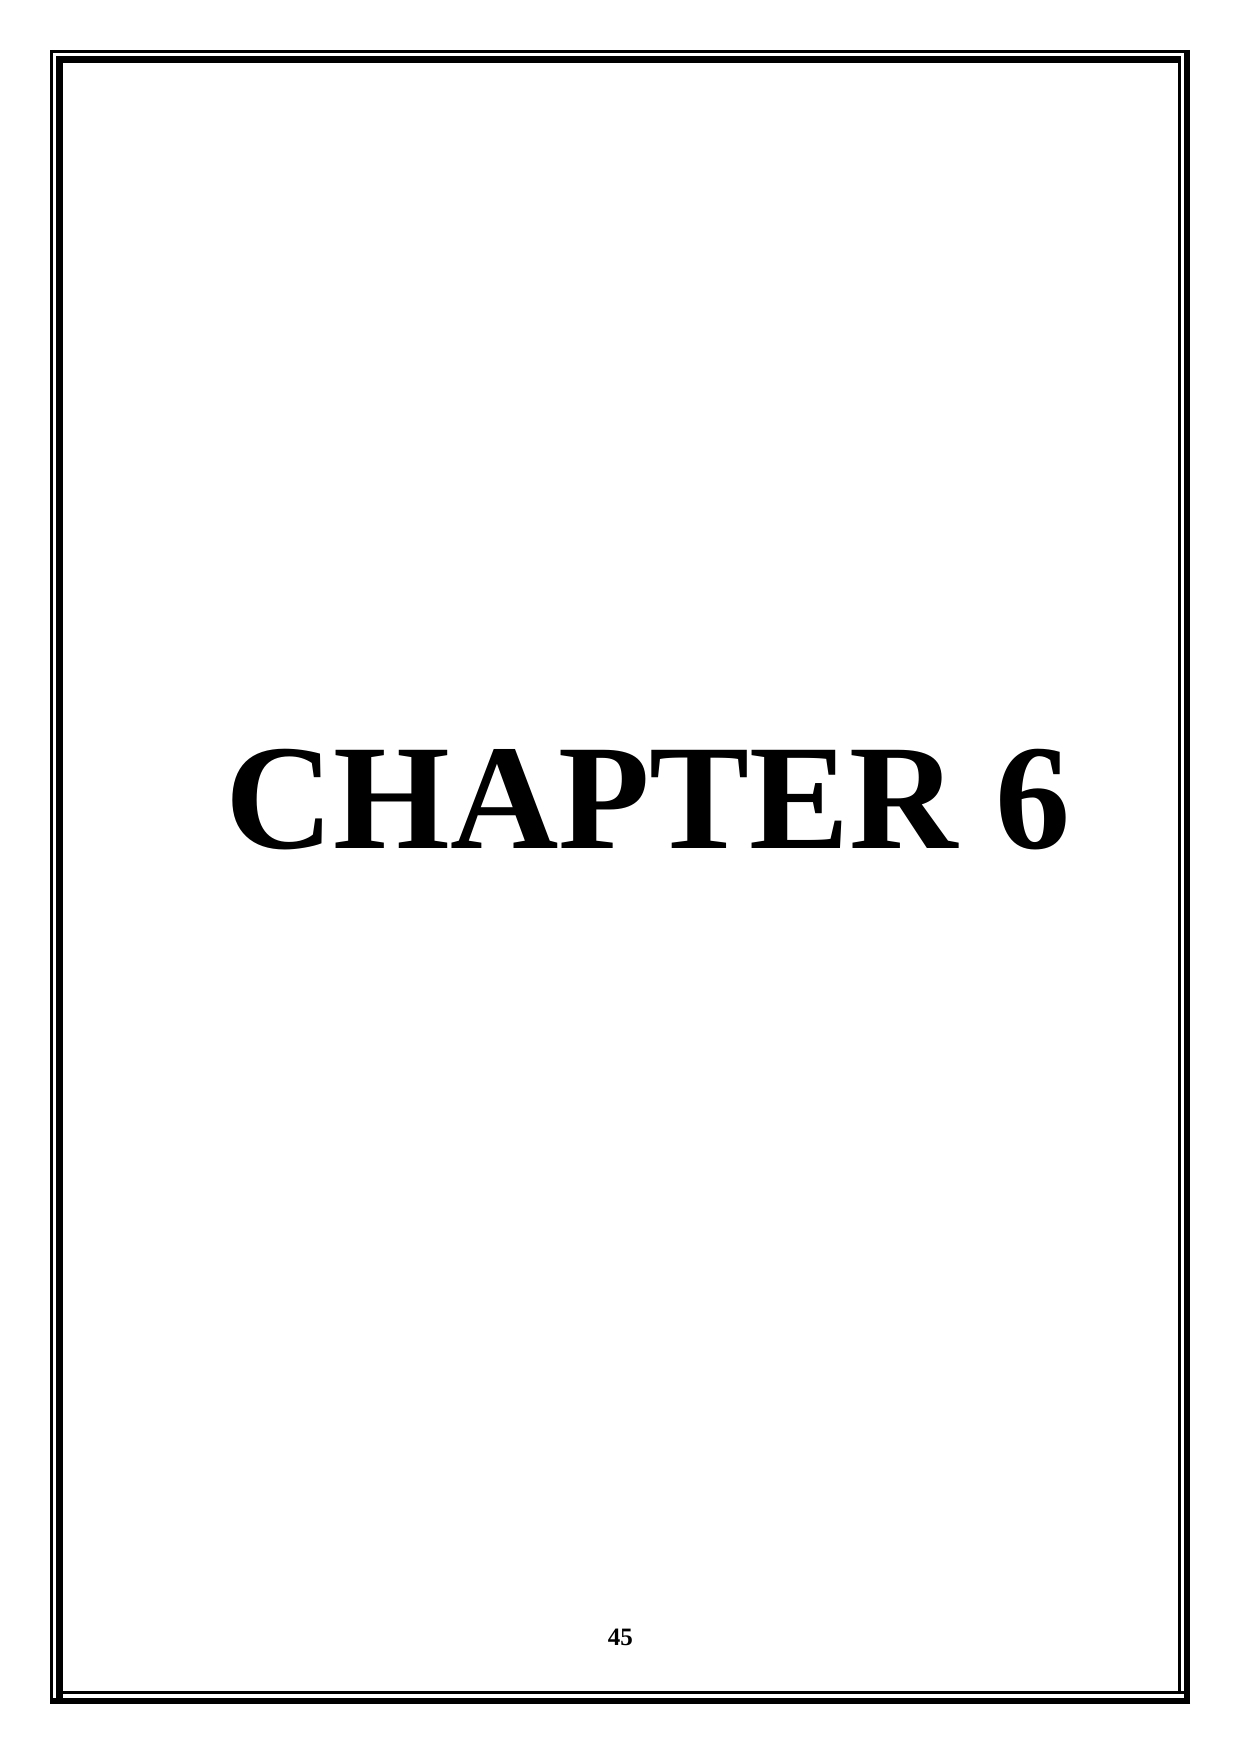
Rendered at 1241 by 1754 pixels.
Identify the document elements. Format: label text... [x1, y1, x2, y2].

list CHAPTER 6 [225, 709, 1090, 881]
